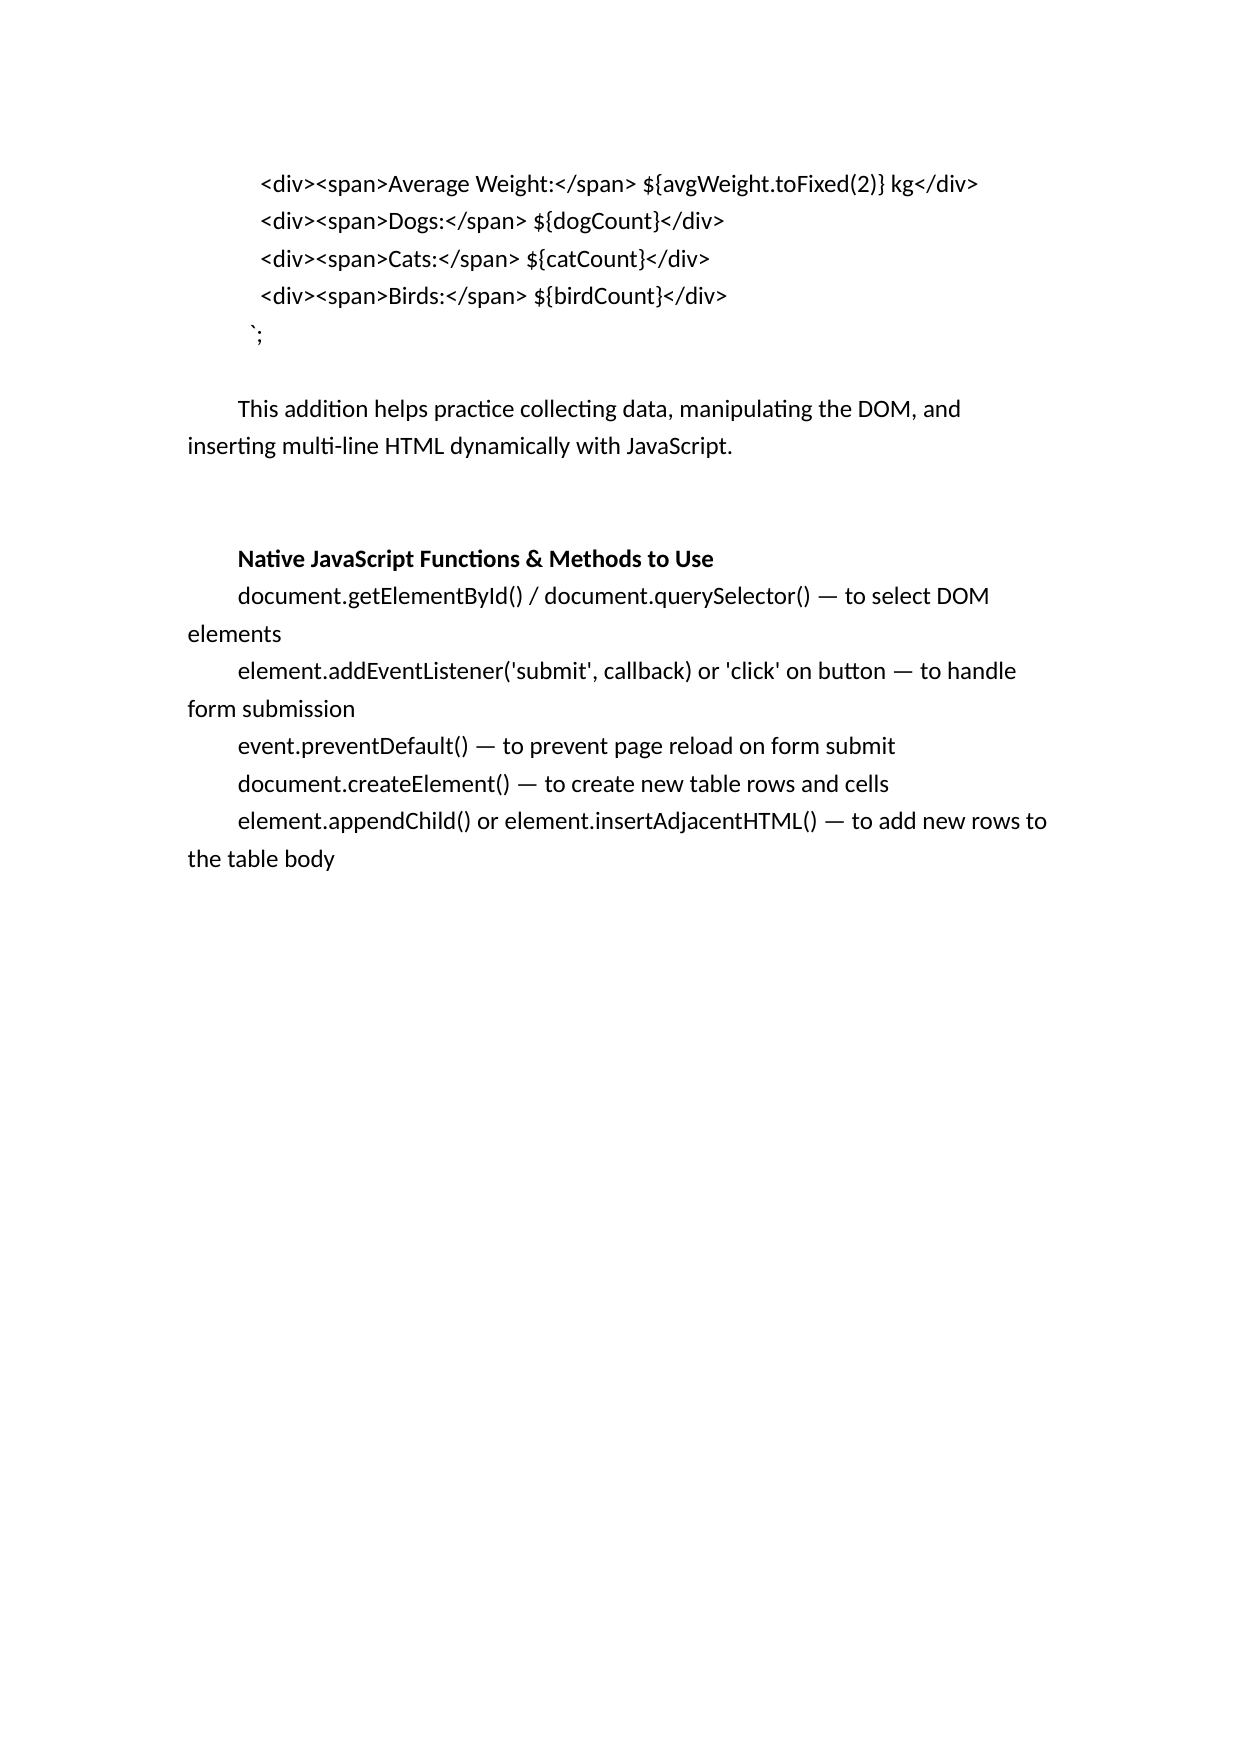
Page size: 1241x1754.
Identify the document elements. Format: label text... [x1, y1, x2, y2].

text <div><span>Average Weight:</span> ${avgWeight.toFixed(2)} kg</div> [187, 164, 1053, 202]
text element.addEventListener('submit', callback) or 'click' on button — to handle form submission [187, 652, 1053, 727]
text <div><span>Birds:</span> ${birdCount}</div> [187, 277, 1053, 314]
text element.appendChild() or element.insertAdjacentHTML() — to add new rows to the table body [187, 802, 1053, 877]
text <div><span>Cats:</span> ${catCount}</div> [187, 239, 1053, 277]
text Native JavaScript Functions & Methods to Use [187, 539, 1053, 577]
text This addition helps practice collecting data, manipulating the DOM, and inserting multi-line HTML dynamically with JavaScript. [187, 389, 1053, 464]
text `; [187, 314, 1053, 352]
text event.preventDefault() — to prevent page reload on form submit [187, 727, 1053, 764]
text document.createElement() — to create new table rows and cells [187, 764, 1053, 802]
text document.getElementById() / document.querySelector() — to select DOM elements [187, 577, 1053, 652]
text <div><span>Dogs:</span> ${dogCount}</div> [187, 202, 1053, 239]
